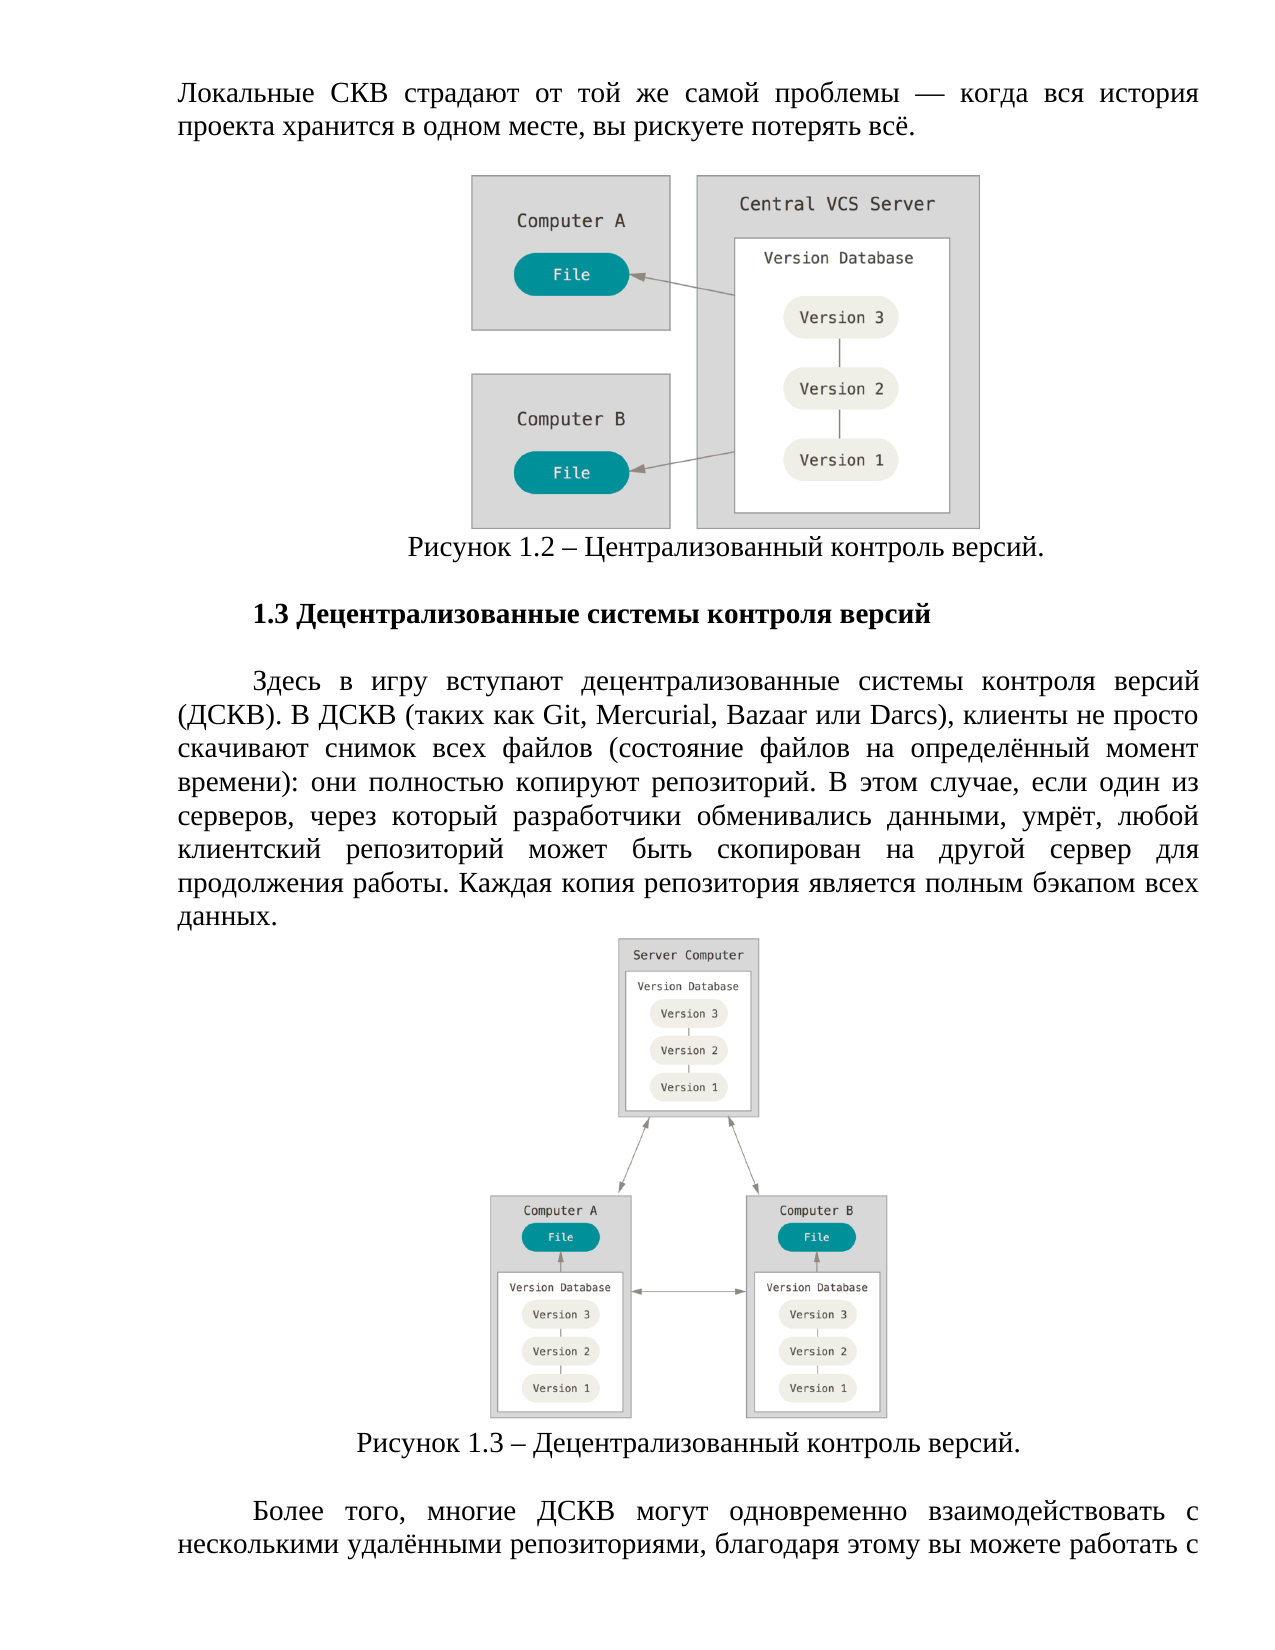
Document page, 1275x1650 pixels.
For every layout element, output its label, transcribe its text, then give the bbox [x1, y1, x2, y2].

picture [482, 931, 895, 1426]
text Здесь в игру вступают децентрализованные системы контроля версий (ДСКВ). В ДСКВ (таких как Git, Mercurial, Bazaar или Darcs), клиенты не просто скачивают снимок всех файлов (состояние файлов на определённый момент времени): они полностью копируют репозиторий. В этом случае, если один из серверов, через который разработчики обменивались данными, умрёт, любой клиентский репозиторий может быть скопирован на другой сервер для продолжения работы. Каждая копия репозитория является полным бэкапом всех данных. [177, 663, 1200, 932]
text Рисунок 1.2 – Централизованный контроль версий. [177, 529, 1200, 563]
text Рисунок 1.3 – Децентрализованный контроль версий. [177, 1426, 1200, 1459]
text 1.3 Децентрализованные системы контроля версий [177, 596, 1200, 630]
picture [471, 175, 981, 530]
